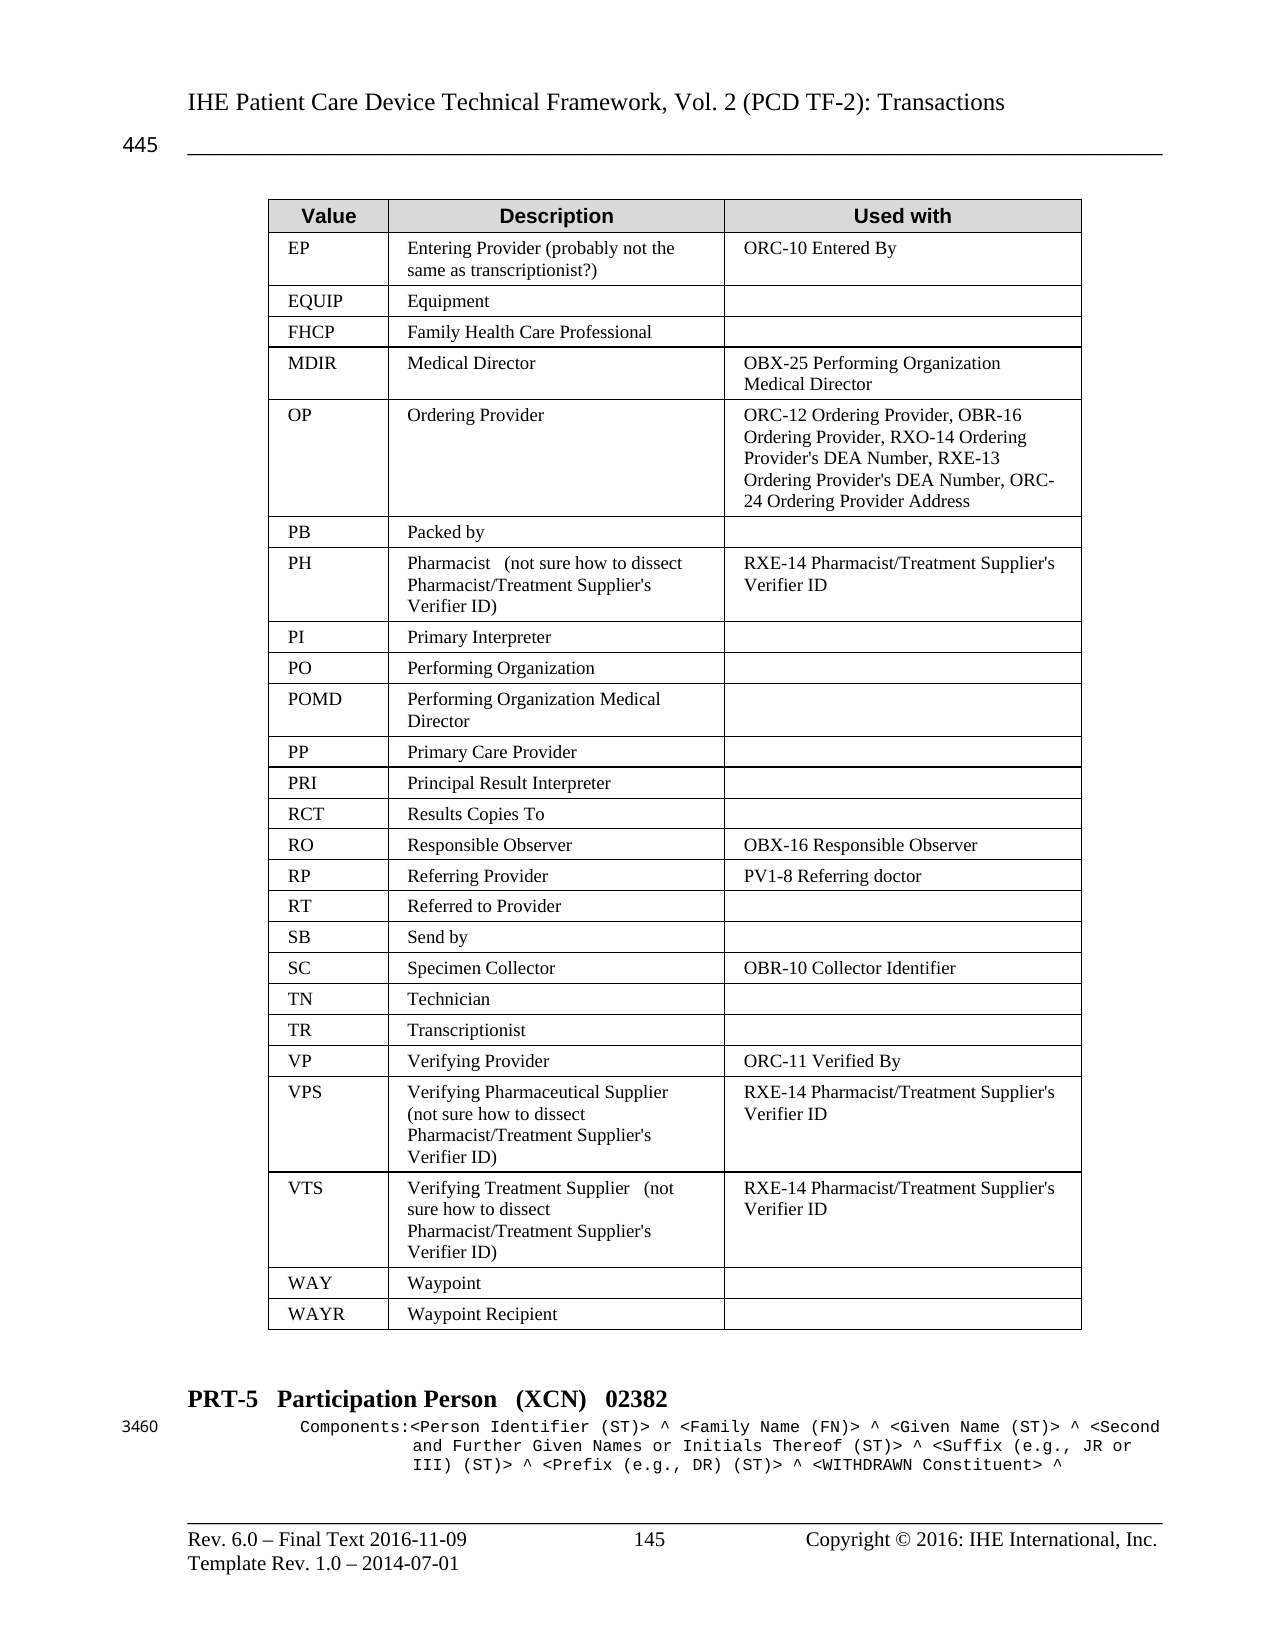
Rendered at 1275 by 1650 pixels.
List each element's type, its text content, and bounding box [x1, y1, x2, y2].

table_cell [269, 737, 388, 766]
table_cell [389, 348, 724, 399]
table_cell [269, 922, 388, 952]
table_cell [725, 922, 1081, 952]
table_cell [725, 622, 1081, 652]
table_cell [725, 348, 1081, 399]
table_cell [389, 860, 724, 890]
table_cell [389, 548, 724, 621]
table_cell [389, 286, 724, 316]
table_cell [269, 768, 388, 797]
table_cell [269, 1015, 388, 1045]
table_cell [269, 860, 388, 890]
text PRT-5 Participation Person (XCN) 02382 [187, 1384, 1162, 1412]
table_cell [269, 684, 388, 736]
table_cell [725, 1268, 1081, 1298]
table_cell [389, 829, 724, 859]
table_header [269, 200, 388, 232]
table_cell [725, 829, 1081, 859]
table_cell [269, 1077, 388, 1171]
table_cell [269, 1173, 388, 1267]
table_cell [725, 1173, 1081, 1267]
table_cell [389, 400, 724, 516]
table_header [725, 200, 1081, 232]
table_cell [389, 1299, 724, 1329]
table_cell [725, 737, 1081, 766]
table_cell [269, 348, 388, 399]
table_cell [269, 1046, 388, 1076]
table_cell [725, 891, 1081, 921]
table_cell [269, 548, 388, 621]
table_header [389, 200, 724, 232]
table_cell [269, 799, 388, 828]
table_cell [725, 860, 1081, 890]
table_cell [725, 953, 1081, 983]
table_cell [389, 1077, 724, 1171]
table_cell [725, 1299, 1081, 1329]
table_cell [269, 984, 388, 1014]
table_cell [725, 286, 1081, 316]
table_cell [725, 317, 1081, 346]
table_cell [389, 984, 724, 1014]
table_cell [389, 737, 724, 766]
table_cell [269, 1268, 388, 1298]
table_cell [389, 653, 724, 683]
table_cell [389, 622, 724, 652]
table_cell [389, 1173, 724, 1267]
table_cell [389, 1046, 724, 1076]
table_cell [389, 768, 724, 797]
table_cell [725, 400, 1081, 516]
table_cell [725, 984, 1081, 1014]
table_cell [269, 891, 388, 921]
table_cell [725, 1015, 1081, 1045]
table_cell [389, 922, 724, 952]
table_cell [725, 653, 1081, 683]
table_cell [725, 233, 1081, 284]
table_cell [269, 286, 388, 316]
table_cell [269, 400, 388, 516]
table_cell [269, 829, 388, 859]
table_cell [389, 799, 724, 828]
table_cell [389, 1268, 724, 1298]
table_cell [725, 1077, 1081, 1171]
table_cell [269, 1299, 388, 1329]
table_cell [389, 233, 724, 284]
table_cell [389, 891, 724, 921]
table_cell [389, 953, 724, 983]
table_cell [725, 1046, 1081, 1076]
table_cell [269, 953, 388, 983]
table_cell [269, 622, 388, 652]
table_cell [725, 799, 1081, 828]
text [300, 1419, 1162, 1475]
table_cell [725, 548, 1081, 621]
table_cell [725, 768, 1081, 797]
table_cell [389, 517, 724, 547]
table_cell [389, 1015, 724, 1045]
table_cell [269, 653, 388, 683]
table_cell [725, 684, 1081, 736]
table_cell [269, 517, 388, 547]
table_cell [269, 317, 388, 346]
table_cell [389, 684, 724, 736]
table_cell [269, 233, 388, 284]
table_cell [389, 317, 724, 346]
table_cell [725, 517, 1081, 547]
